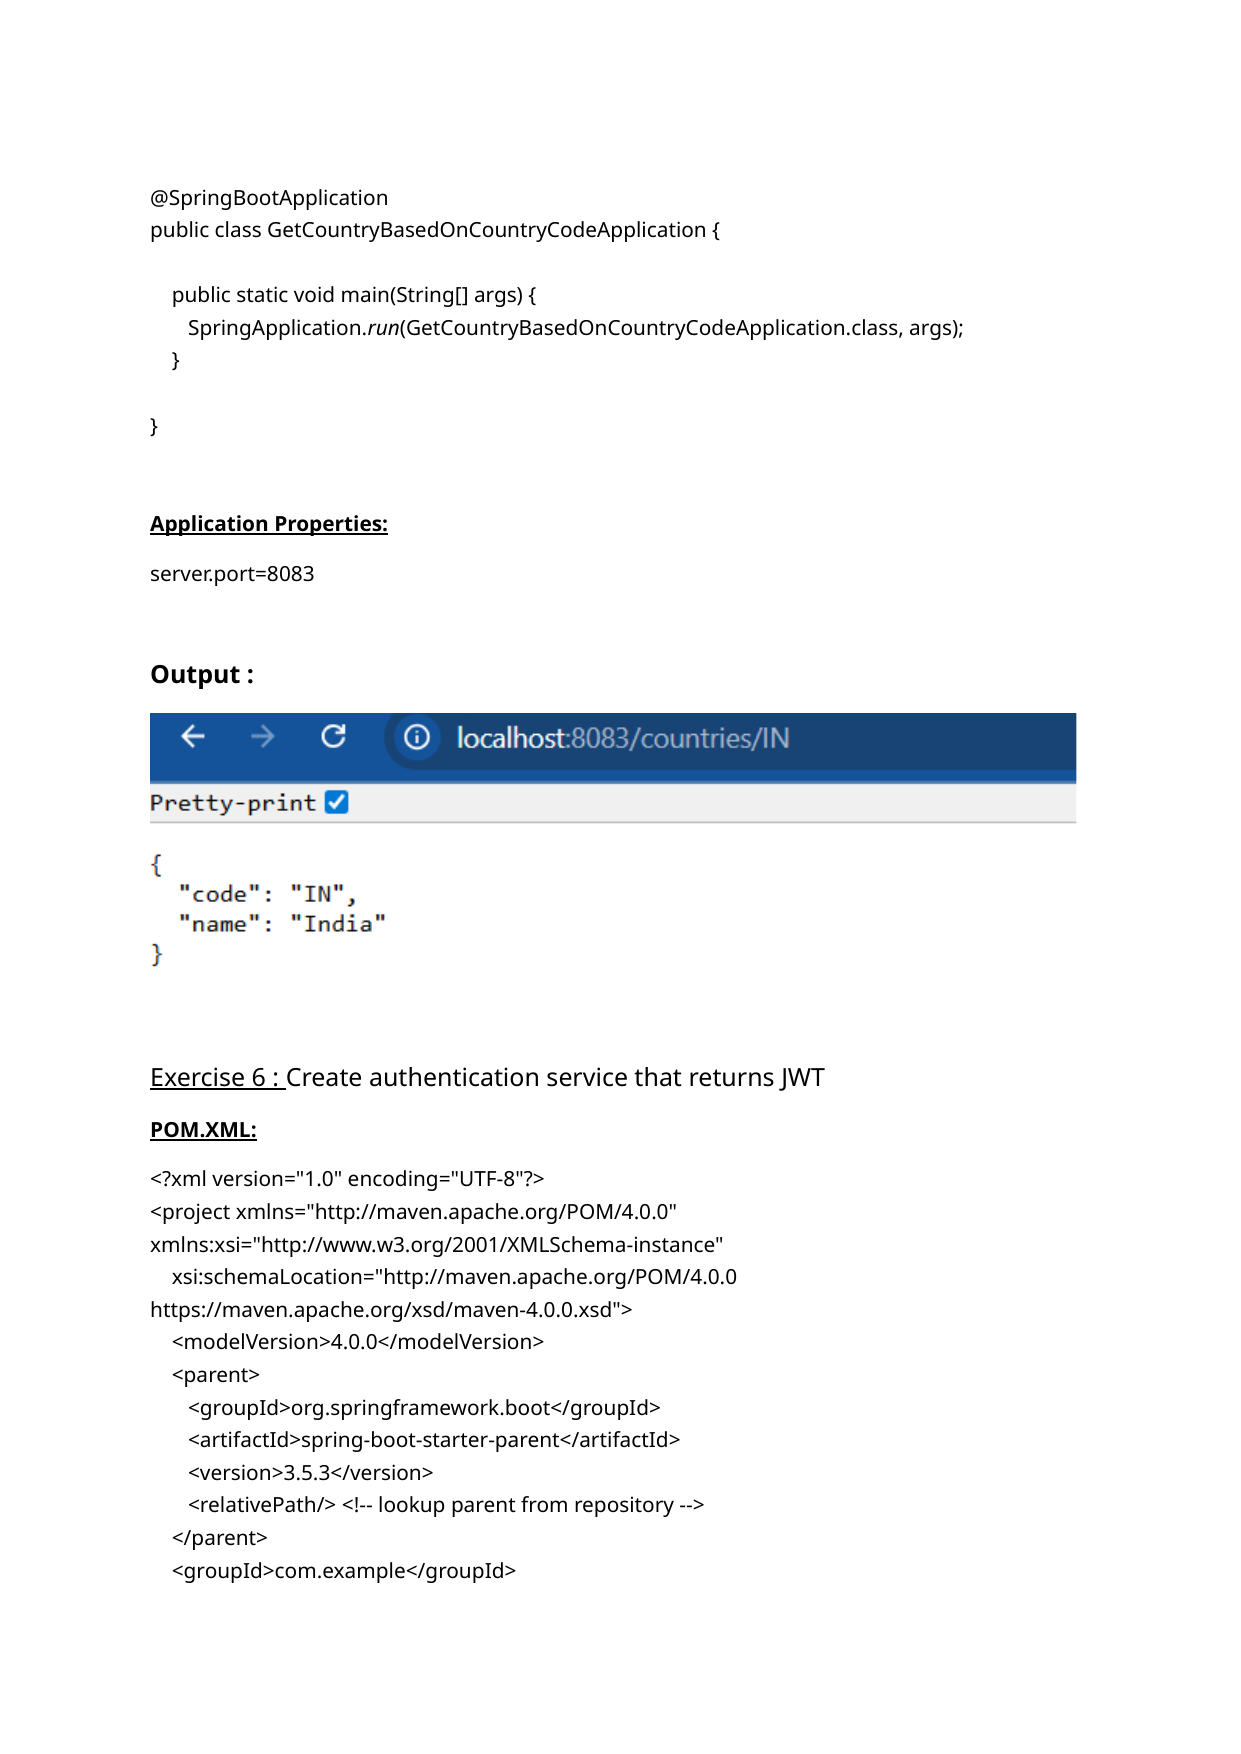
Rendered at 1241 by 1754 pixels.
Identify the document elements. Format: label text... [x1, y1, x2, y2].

text Application Properties: [150, 509, 1090, 538]
text POM.XML: [150, 1115, 1090, 1144]
text server.port=8083 [150, 559, 1090, 587]
text Output : [150, 657, 1090, 691]
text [150, 1164, 1090, 1584]
picture [150, 713, 1077, 982]
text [150, 150, 1090, 439]
text Exercise 6 : Create authentication service that returns JWT [150, 1059, 1090, 1093]
